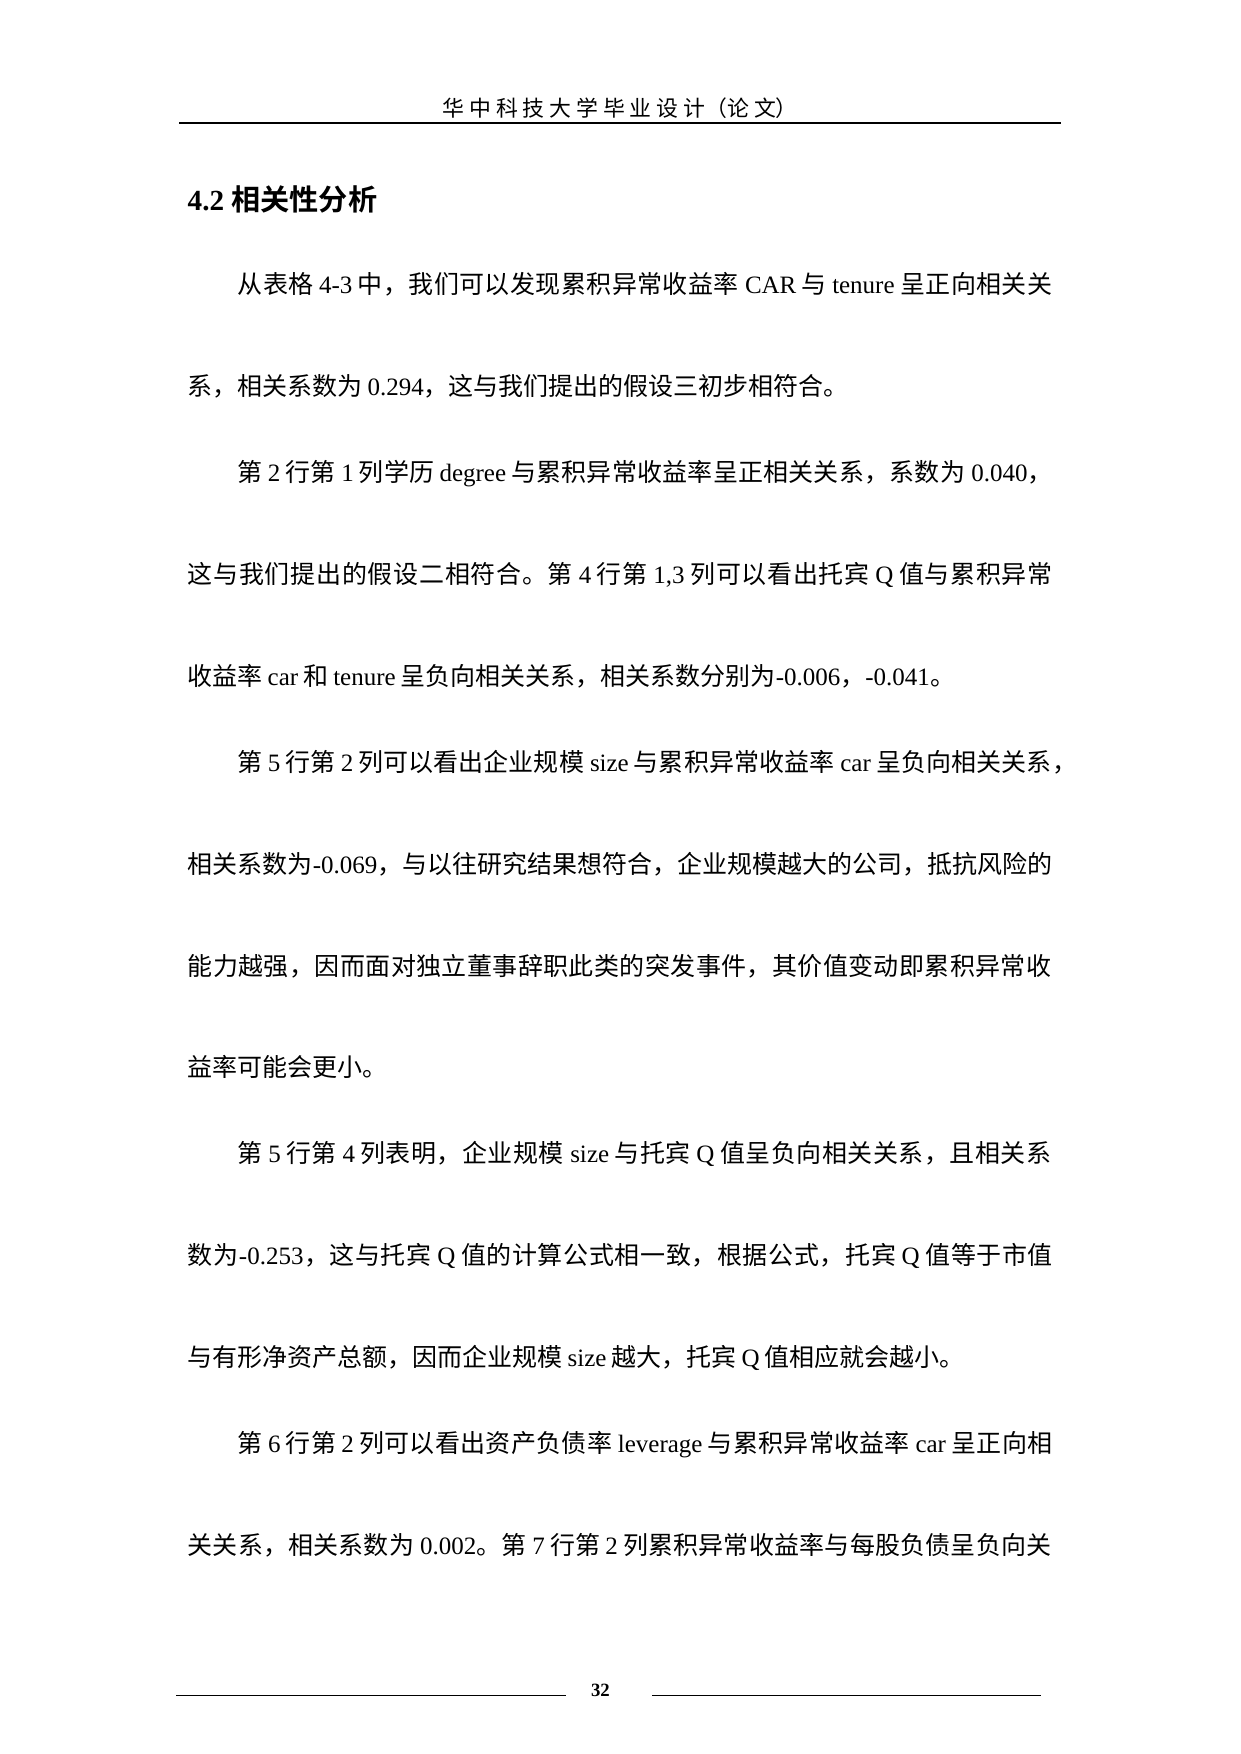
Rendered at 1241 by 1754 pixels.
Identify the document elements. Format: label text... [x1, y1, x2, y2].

text 第2行第1列学历degree与累积异常收益率呈正相关关系，系数为0.040，这与我们提出的假设二相符合。第4行第1,3列可以看出托宾Q值与累积异常收益率car和tenure呈负向相关关系，相关系数分别为-0.006，-0.041。 [187, 437, 1053, 708]
text 从表格4-3中，我们可以发现累积异常收益率CAR与tenure呈正向相关关系，相关系数为0.294，这与我们提出的假设三初步相符合。 [187, 249, 1053, 418]
subtitle 相关性分析 [187, 164, 1053, 232]
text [187, 1408, 1053, 1578]
text 第5行第2列可以看出企业规模size与累积异常收益率car呈负向相关关系，相关系数为-0.069，与以往研究结果想符合，企业规模越大的公司，抵抗风险的能力越强，因而面对独立董事辞职此类的突发事件，其价值变动即累积异常收益率可能会更小。 [187, 726, 1053, 1100]
text 第5行第4列表明，企业规模size与托宾Q值呈负向相关关系，且相关系数为-0.253，这与托宾Q值的计算公式相一致，根据公式，托宾Q值等于市值与有形净资产总额，因而企业规模size越大，托宾Q值相应就会越小。 [187, 1118, 1053, 1390]
